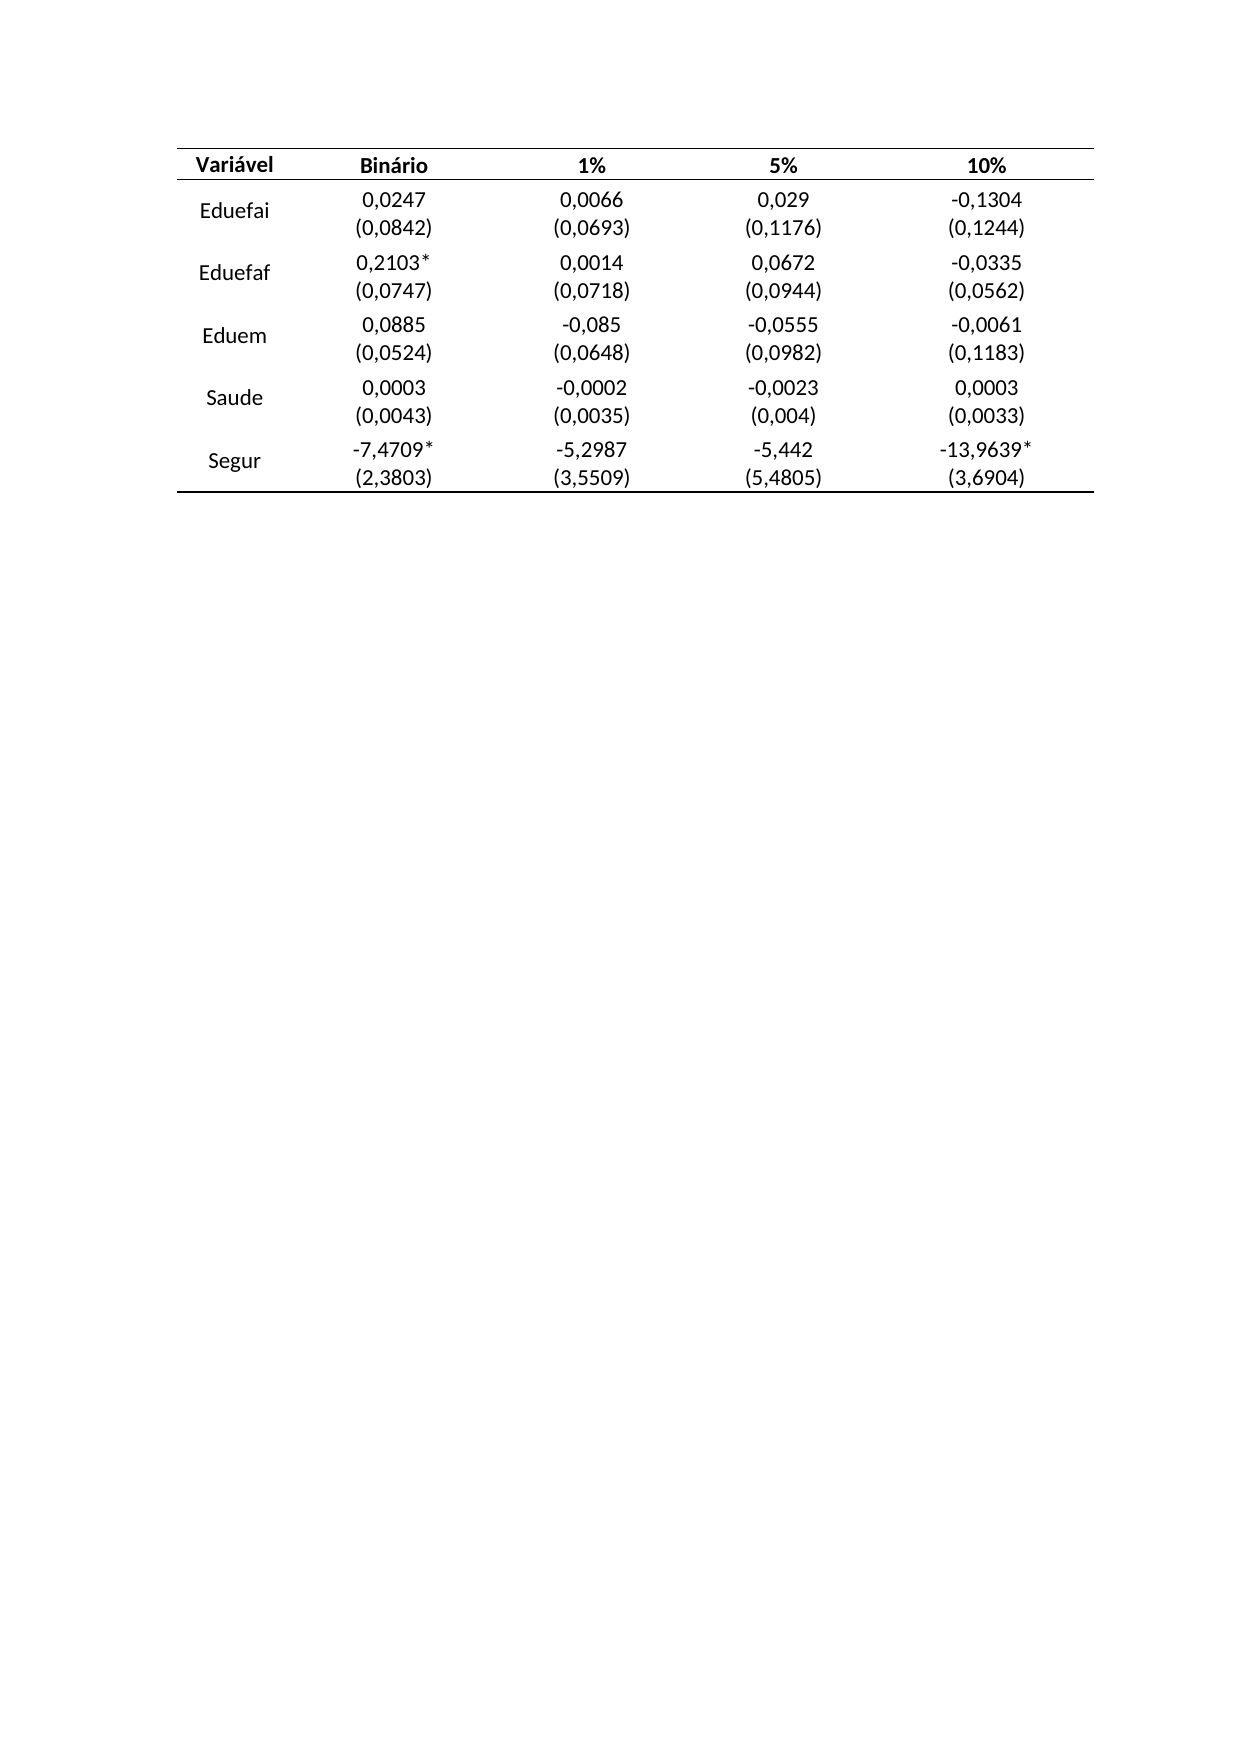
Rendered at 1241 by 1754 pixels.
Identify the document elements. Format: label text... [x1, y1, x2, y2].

table_cell -0,0061 (0,1183) [879, 304, 1094, 366]
table_header 10% [879, 149, 1094, 179]
table_cell -5,442 (5,4805) [688, 429, 879, 491]
table_header 1% [496, 149, 687, 179]
table_cell 0,0003 (0,0043) [292, 366, 496, 429]
table_cell 0,0014 (0,0718) [496, 241, 687, 304]
table_cell Saude [177, 366, 292, 429]
table_cell 0,0672 (0,0944) [688, 241, 879, 304]
table_cell 0,2103* (0,0747) [292, 241, 496, 304]
table_cell Eduem [177, 304, 292, 366]
table_header 5% [688, 149, 879, 179]
table_cell 0,0885 (0,0524) [292, 304, 496, 366]
table_header Variável [177, 149, 292, 179]
table_cell -5,2987 (3,5509) [496, 429, 687, 491]
table_cell -0,085 (0,0648) [496, 304, 687, 366]
table_cell -0,0555 (0,0982) [688, 304, 879, 366]
table_cell 0,0066 (0,0693) [496, 180, 687, 241]
table_cell 0,029 (0,1176) [688, 180, 879, 241]
table_cell 0,0247 (0,0842) [292, 180, 496, 241]
table_cell -0,0023 (0,004) [688, 366, 879, 429]
table_cell Eduefaf [177, 241, 292, 304]
table_cell -0,0002 (0,0035) [496, 366, 687, 429]
table_cell -7,4709* (2,3803) [292, 429, 496, 491]
table_cell Segur [177, 429, 292, 491]
table_cell -0,0335 (0,0562) [879, 241, 1094, 304]
table_cell -13,9639* (3,6904) [879, 429, 1094, 491]
table_cell -0,1304 (0,1244) [879, 180, 1094, 241]
table_cell 0,0003 (0,0033) [879, 366, 1094, 429]
table_header Binário [292, 149, 496, 179]
table_cell Eduefai [177, 180, 292, 241]
